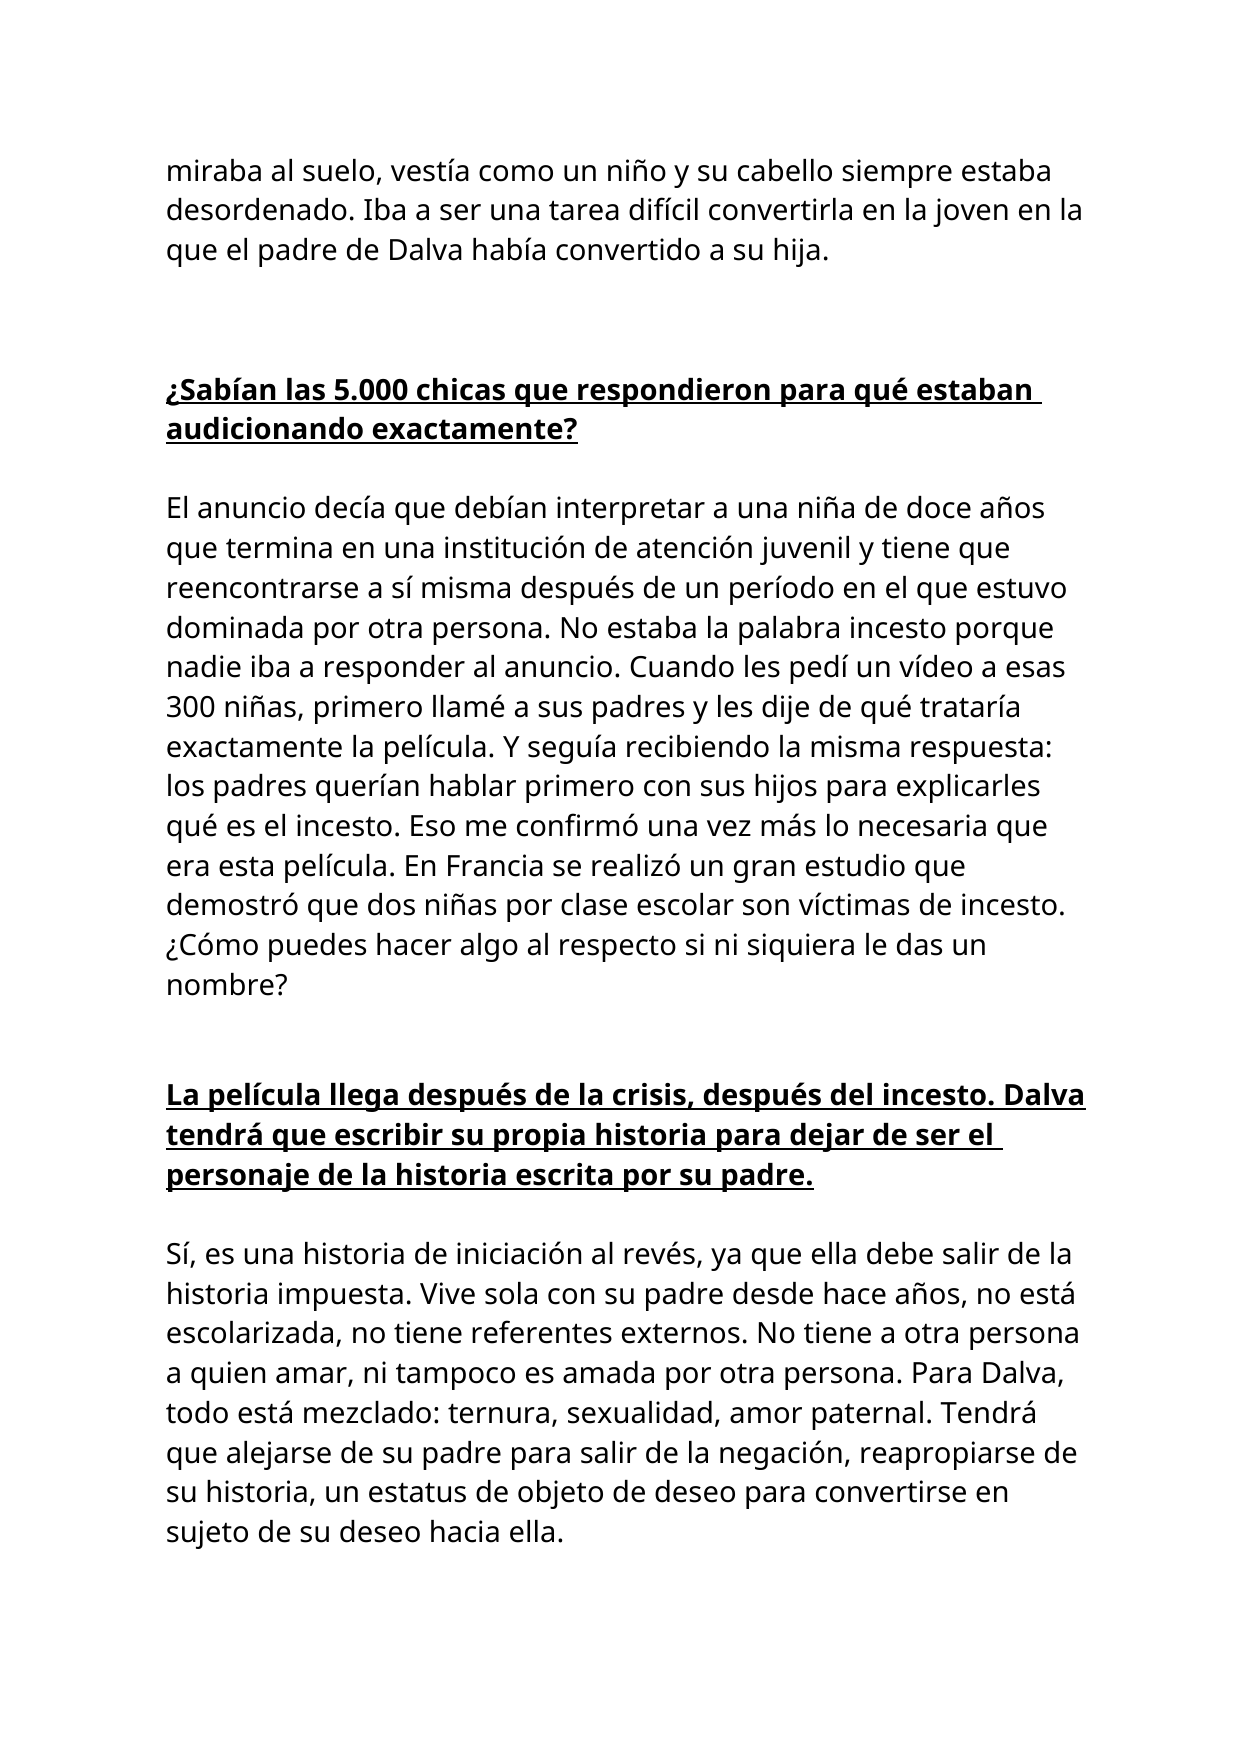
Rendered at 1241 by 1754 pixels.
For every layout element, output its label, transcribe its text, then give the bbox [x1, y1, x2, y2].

text ¿Sabían las 5.000 chicas que respondieron para qué estaban audicionando exactamente? El anuncio decía que debían interpretar a una niña de doce años que termina en una institución de atención juvenil y tiene que reencontrarse a sí misma después de un período en el que estuvo dominada por otra persona. No estaba la palabra incesto porque nadie iba a responder al anuncio. Cuando les pedí un vídeo a esas 300 niñas, primero llamé a sus padres y les dije de qué trataría exactamente la película. Y seguía recibiendo la misma respuesta: los padres querían hablar primero con sus hijos para explicarles qué es el incesto. Eso me confirmó una vez más lo necesaria que era esta película. En Francia se realizó un gran estudio que demostró que dos niñas por clase escolar son víctimas de incesto. ¿Cómo puedes hacer algo al respecto si ni siquiera le das un nombre? [166, 369, 1090, 1004]
text La película llega después de la crisis, después del incesto. Dalva tendrá que escribir su propia historia para dejar de ser el personaje de la historia escrita por su padre. Sí, es una historia de iniciación al revés, ya que ella debe salir de la historia impuesta. Vive sola con su padre desde hace años, no está escolarizada, no tiene referentes externos. No tiene a otra persona a quien amar, ni tampoco es amada por otra persona. Para Dalva, todo está mezclado: ternura, sexualidad, amor paternal. Tendrá que alejarse de su padre para salir de la negación, reapropiarse de su historia, un estatus de objeto de deseo para convertirse en sujeto de su deseo hacia ella. [166, 1075, 1090, 1551]
